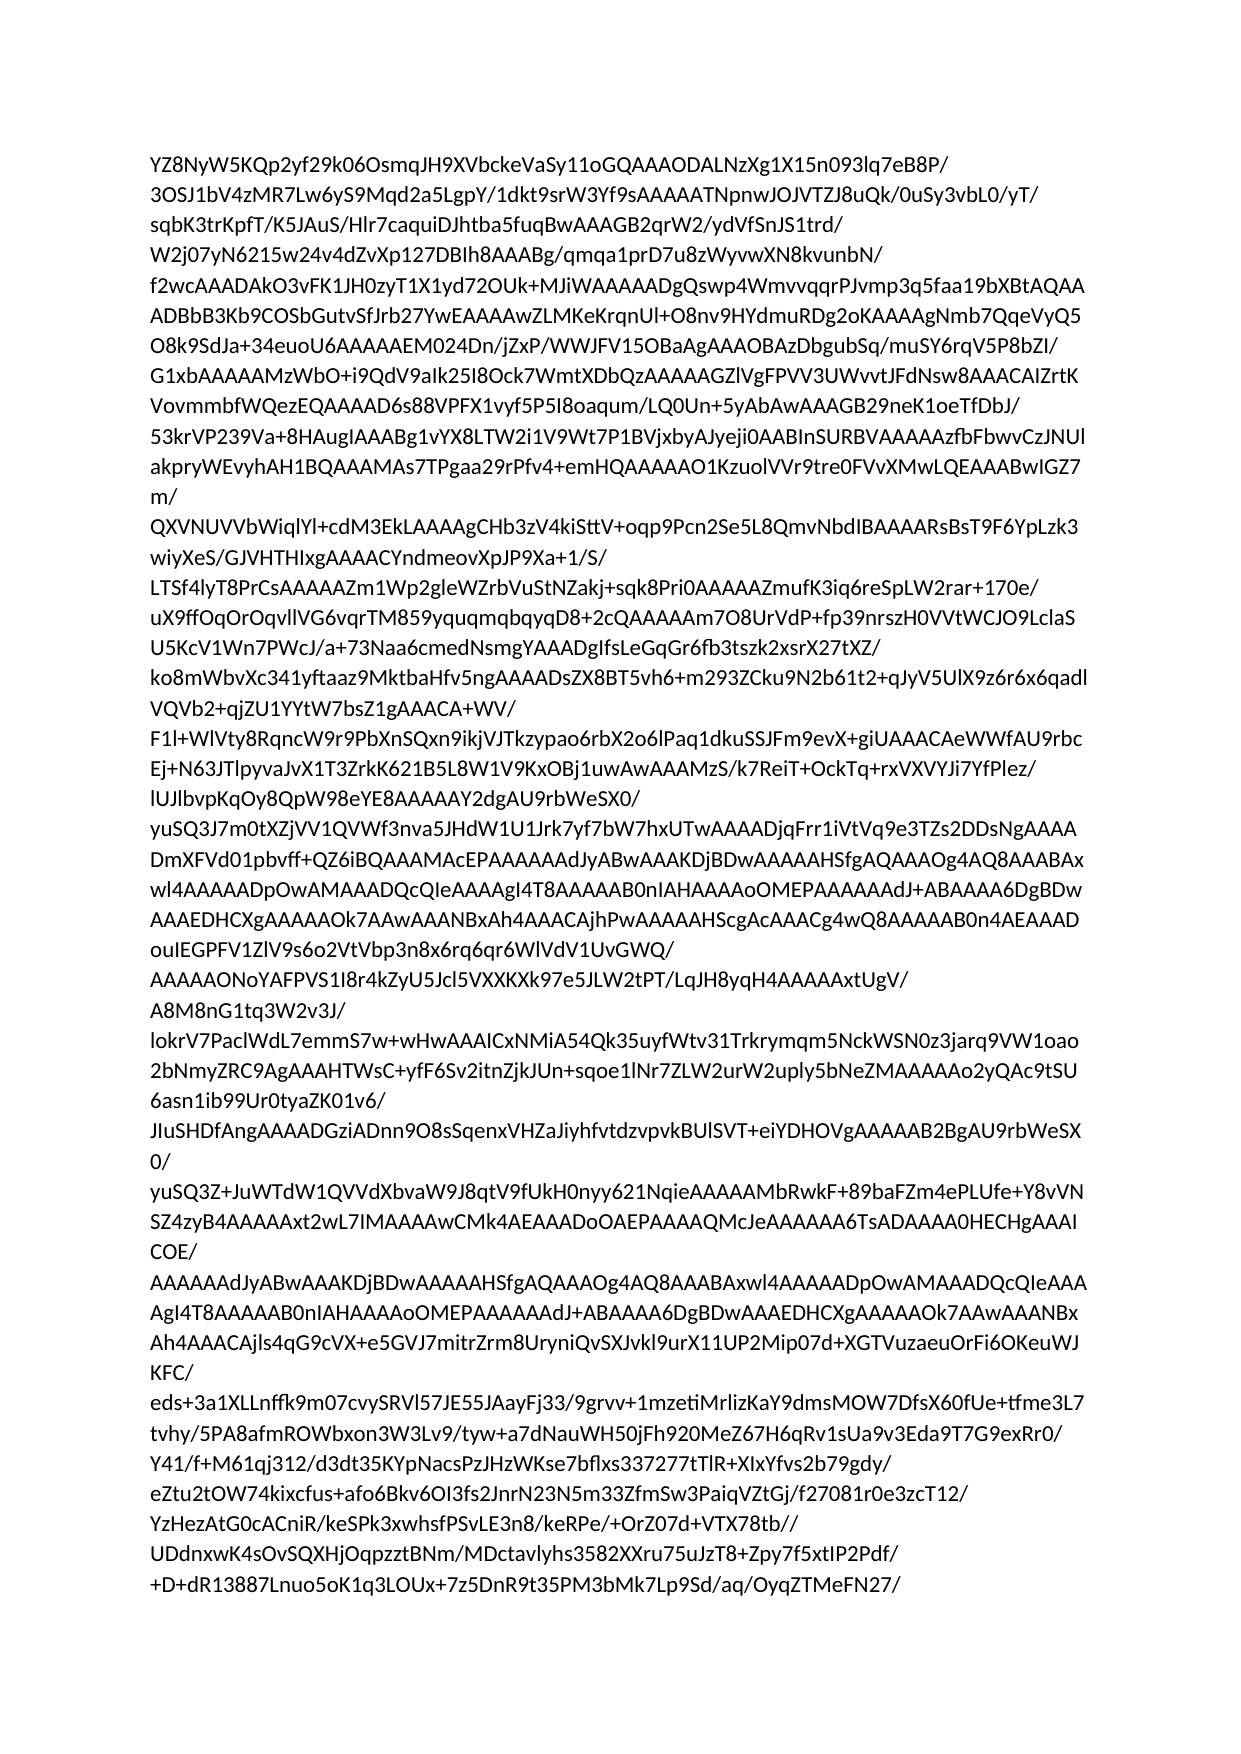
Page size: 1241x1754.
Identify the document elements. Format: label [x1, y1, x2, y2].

text [150, 150, 1090, 1598]
